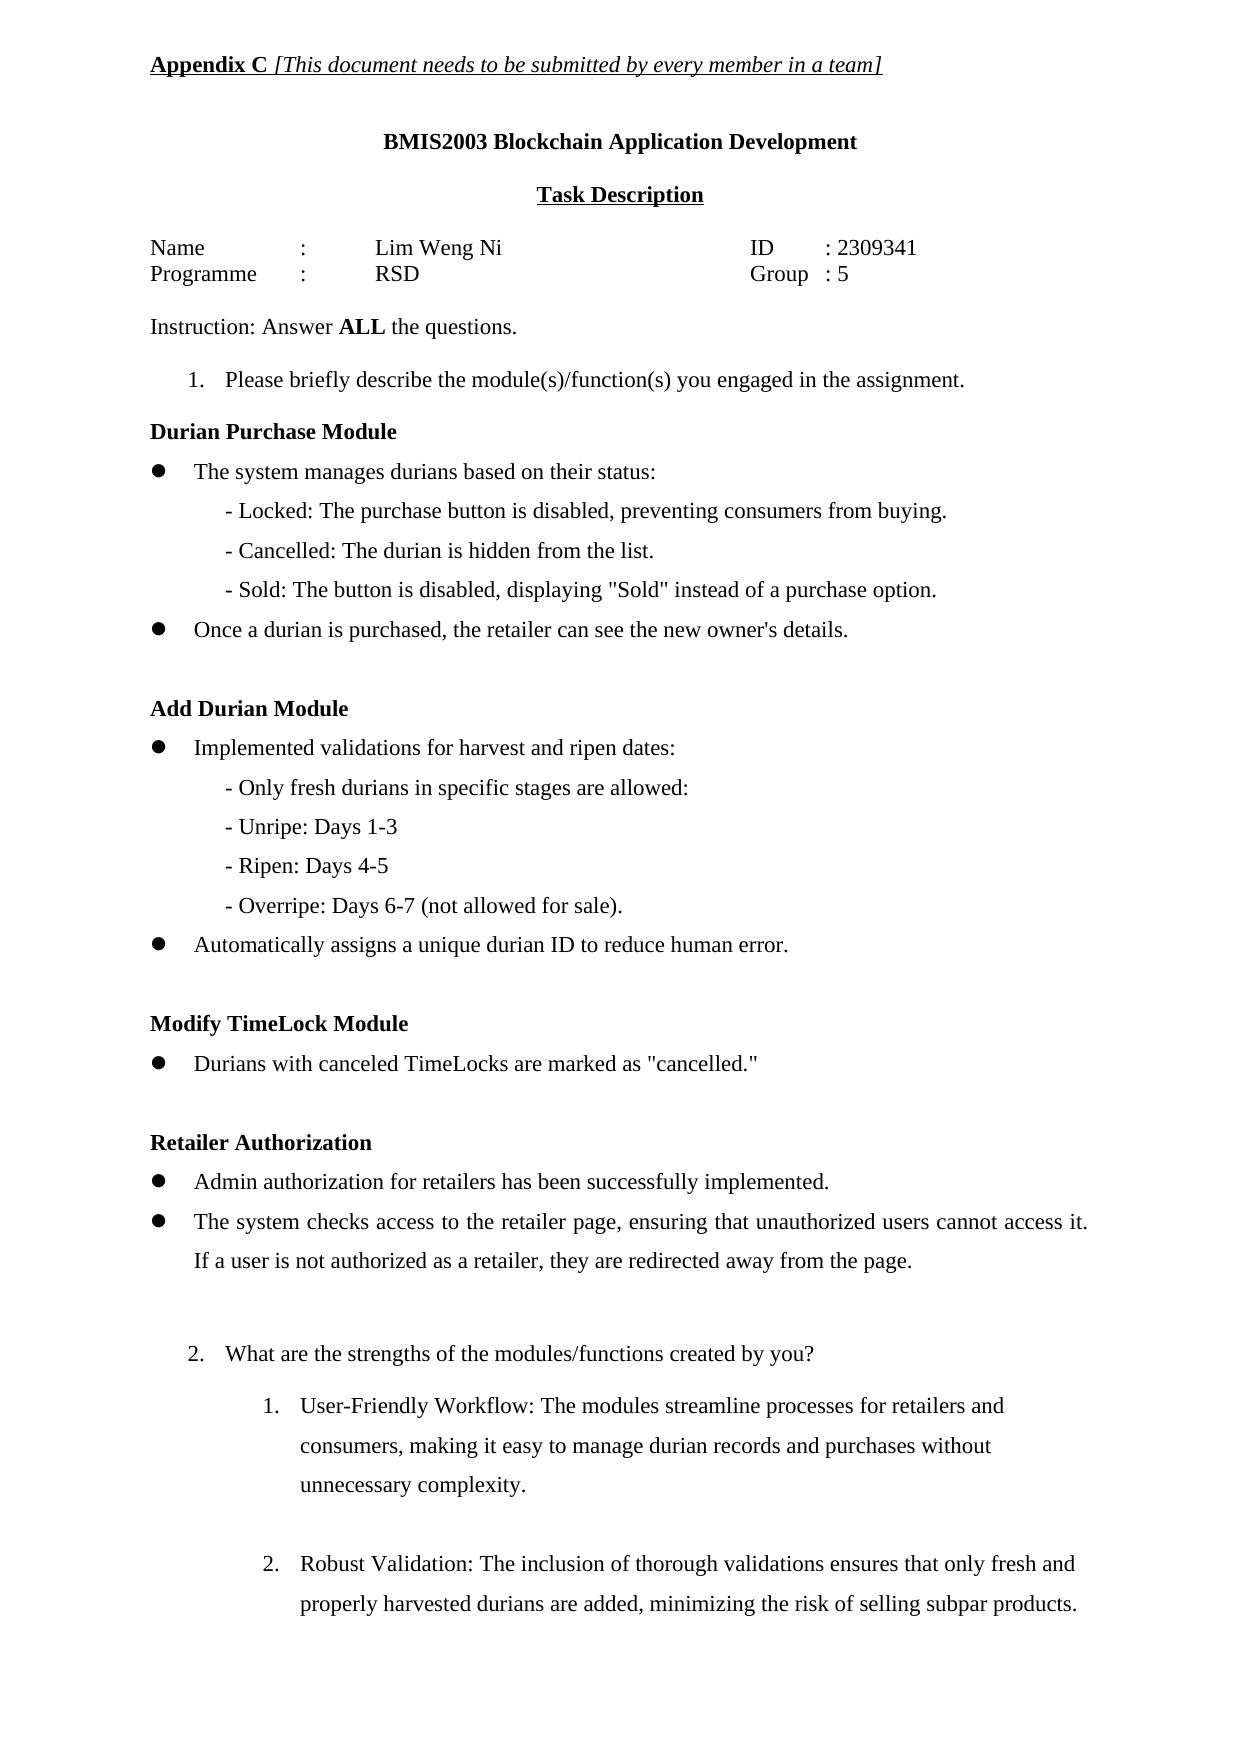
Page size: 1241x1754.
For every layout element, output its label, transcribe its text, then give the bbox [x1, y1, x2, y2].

text Instruction: Answer ALL the questions. [150, 313, 1090, 339]
list User-Friendly Workflow: The modules streamline processes for retailers and consumers, making it easy to manage durian records and purchases without unnecessary complexity. [262, 1392, 1090, 1498]
list What are the strengths of the modules/functions created by you? [187, 1339, 1090, 1366]
list The system manages durians based on their status: [150, 458, 1090, 484]
text BMIS2003 Blockchain Application Development [150, 128, 1090, 155]
list Robust Validation: The inclusion of thorough validations ensures that only fresh and properly harvested durians are added, minimizing the risk of selling subpar products. [262, 1550, 1090, 1616]
text Name : Lim Weng Ni ID : 2309341 [150, 234, 1090, 260]
list - Only fresh durians in specific stages are allowed: [150, 774, 1090, 800]
list Once a durian is purchased, the retailer can see the new owner's details. [150, 616, 1090, 642]
list Automatically assigns a unique durian ID to reduce human error. [150, 932, 1090, 958]
text - Sold: The button is disabled, displaying "Sold" instead of a purchase option. [225, 576, 1090, 603]
list - Overripe: Days 6-7 (not allowed for sale). [150, 892, 1090, 918]
list - Ripen: Days 4-5 [150, 853, 1090, 879]
text - Cancelled: The durian is hidden from the list. [225, 537, 1090, 563]
text Durian Purchase Module [150, 418, 1090, 445]
list Admin authorization for retailers has been successfully implemented. [150, 1168, 1090, 1195]
text Programme : RSD Group : 5 [150, 260, 1090, 287]
list - Unripe: Days 1-3 [150, 813, 1090, 839]
text - Locked: The purchase button is disabled, preventing consumers from buying. [225, 497, 1090, 524]
list Durians with canceled TimeLocks are marked as "cancelled." [150, 1050, 1090, 1076]
text Task Description [150, 181, 1090, 207]
text Modify TimeLock Module [150, 1011, 1090, 1037]
text Retailer Authorization [150, 1129, 1090, 1155]
text Add Durian Module [150, 695, 1090, 721]
list Implemented validations for harvest and ripen dates: [150, 734, 1090, 761]
list Please briefly describe the module(s)/function(s) you engaged in the assignment. [187, 366, 1090, 392]
list The system checks access to the retailer page, ensuring that unauthorized users cannot access it. If a user is not authorized as a retailer, they are redirected away from the page. [150, 1208, 1090, 1274]
